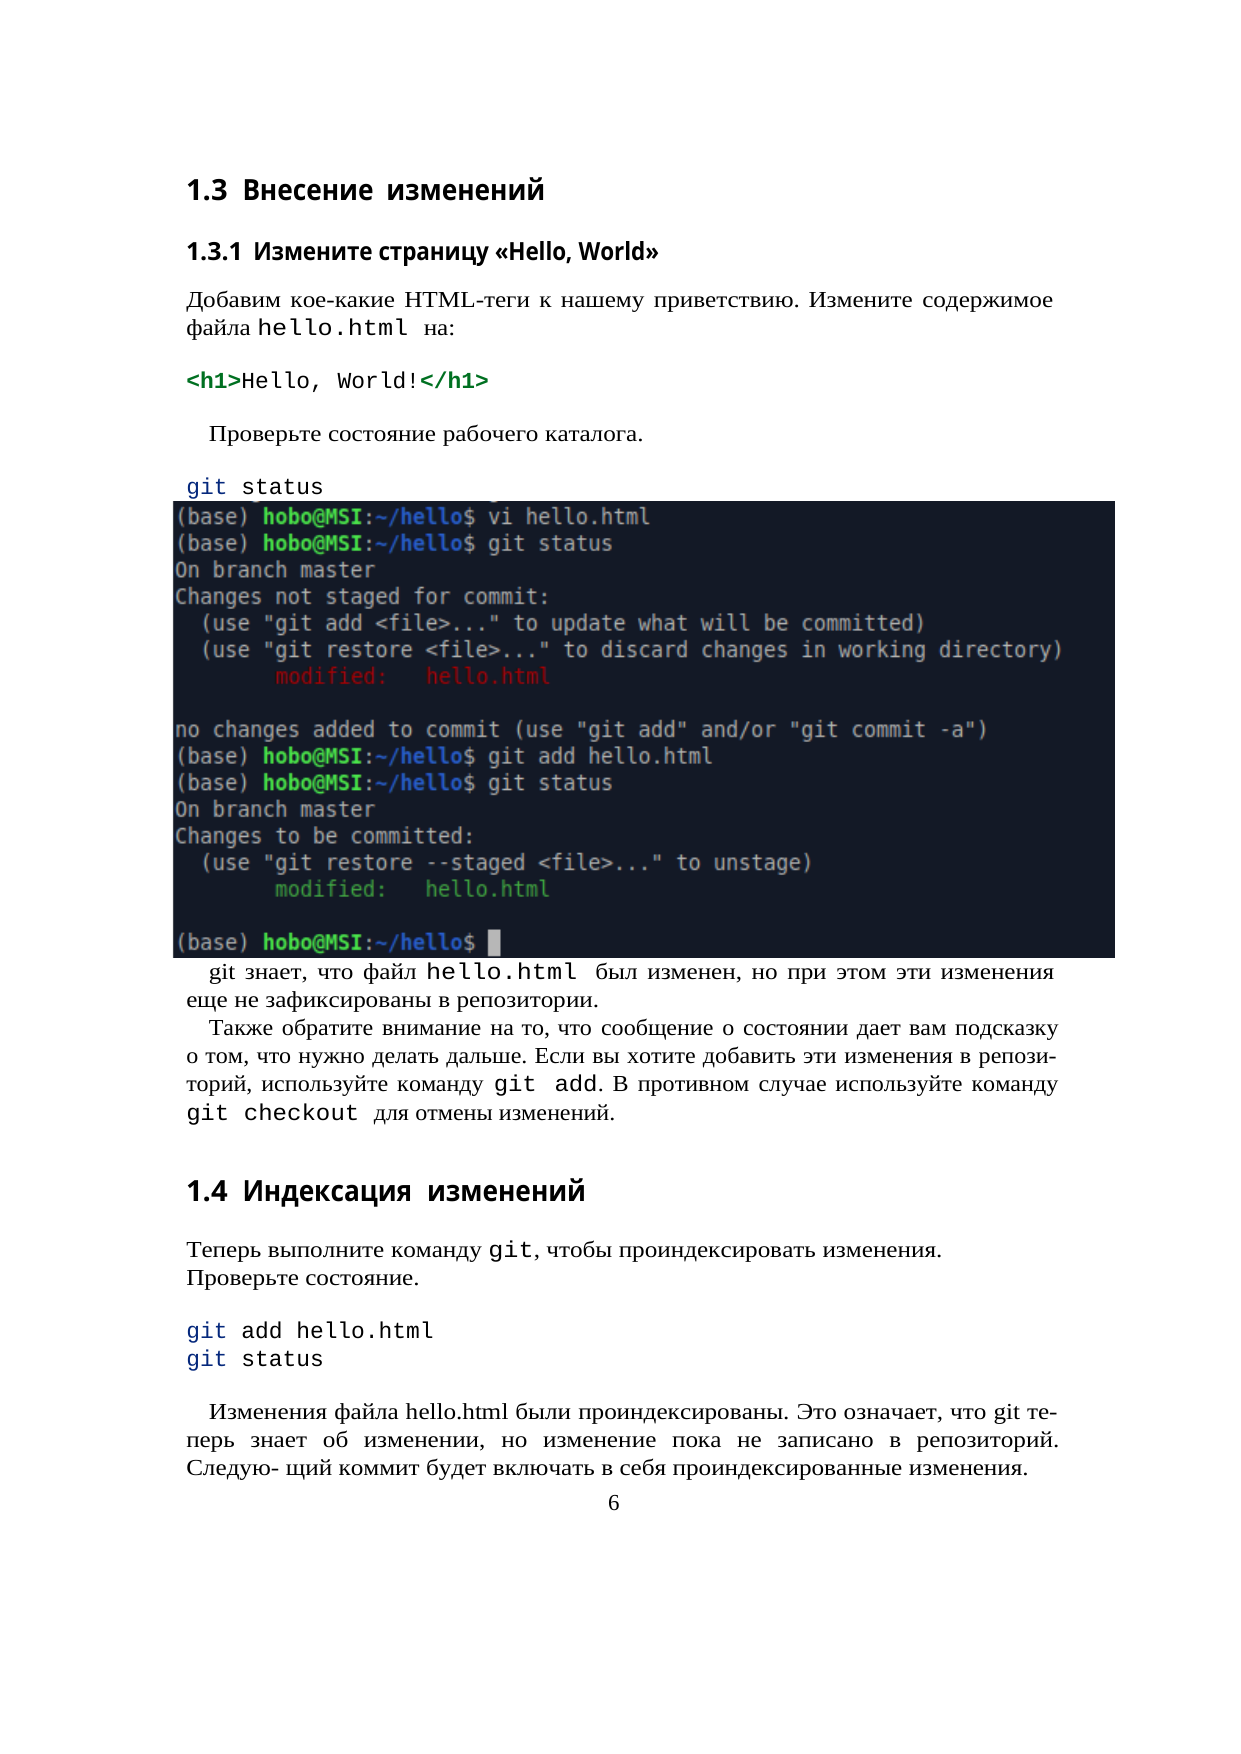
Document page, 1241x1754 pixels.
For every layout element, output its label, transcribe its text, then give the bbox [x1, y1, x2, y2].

text Теперь выполните команду git, чтобы проиндексировать изменения. Проверьте состояние. [186, 1236, 1055, 1291]
text <h1>Hello, World!</h1> [186, 369, 1207, 395]
subtitle Внесение изменений [186, 169, 1207, 209]
text Добавим кое-какие HTML-теги к нашему приветствию. Измените содержимое файла hello.html на: [186, 286, 1059, 342]
picture [172, 501, 1115, 958]
subtitle Измените страницу «Hello, World» [186, 234, 1207, 268]
text git status [186, 476, 1207, 502]
text Также обратите внимание на то, что сообщение о состоянии дает вам подсказку о том, что нужно делать дальше. Если вы хотите добавить эти изменения в репози- торий, используйте команду git add. В противном случае используйте команду git сheckout для отмены изменений. [186, 1014, 1059, 1127]
text git знает, что файл hello.html был изменен, но при этом эти изменения еще не зафиксированы в репозитории. [186, 958, 1054, 1012]
text git add hello.html git status [186, 1320, 458, 1374]
text Проверьте состояние рабочего каталога. [209, 420, 1207, 447]
subtitle Индексация изменений [186, 1170, 1207, 1210]
text Изменения файла hello.html были проиндексированы. Это означает, что git те- перь знает об изменении, но изменение пока не записано в репозиторий. Следую- щий коммит будет включать в себя проиндексированные изменения. [186, 1398, 1059, 1480]
